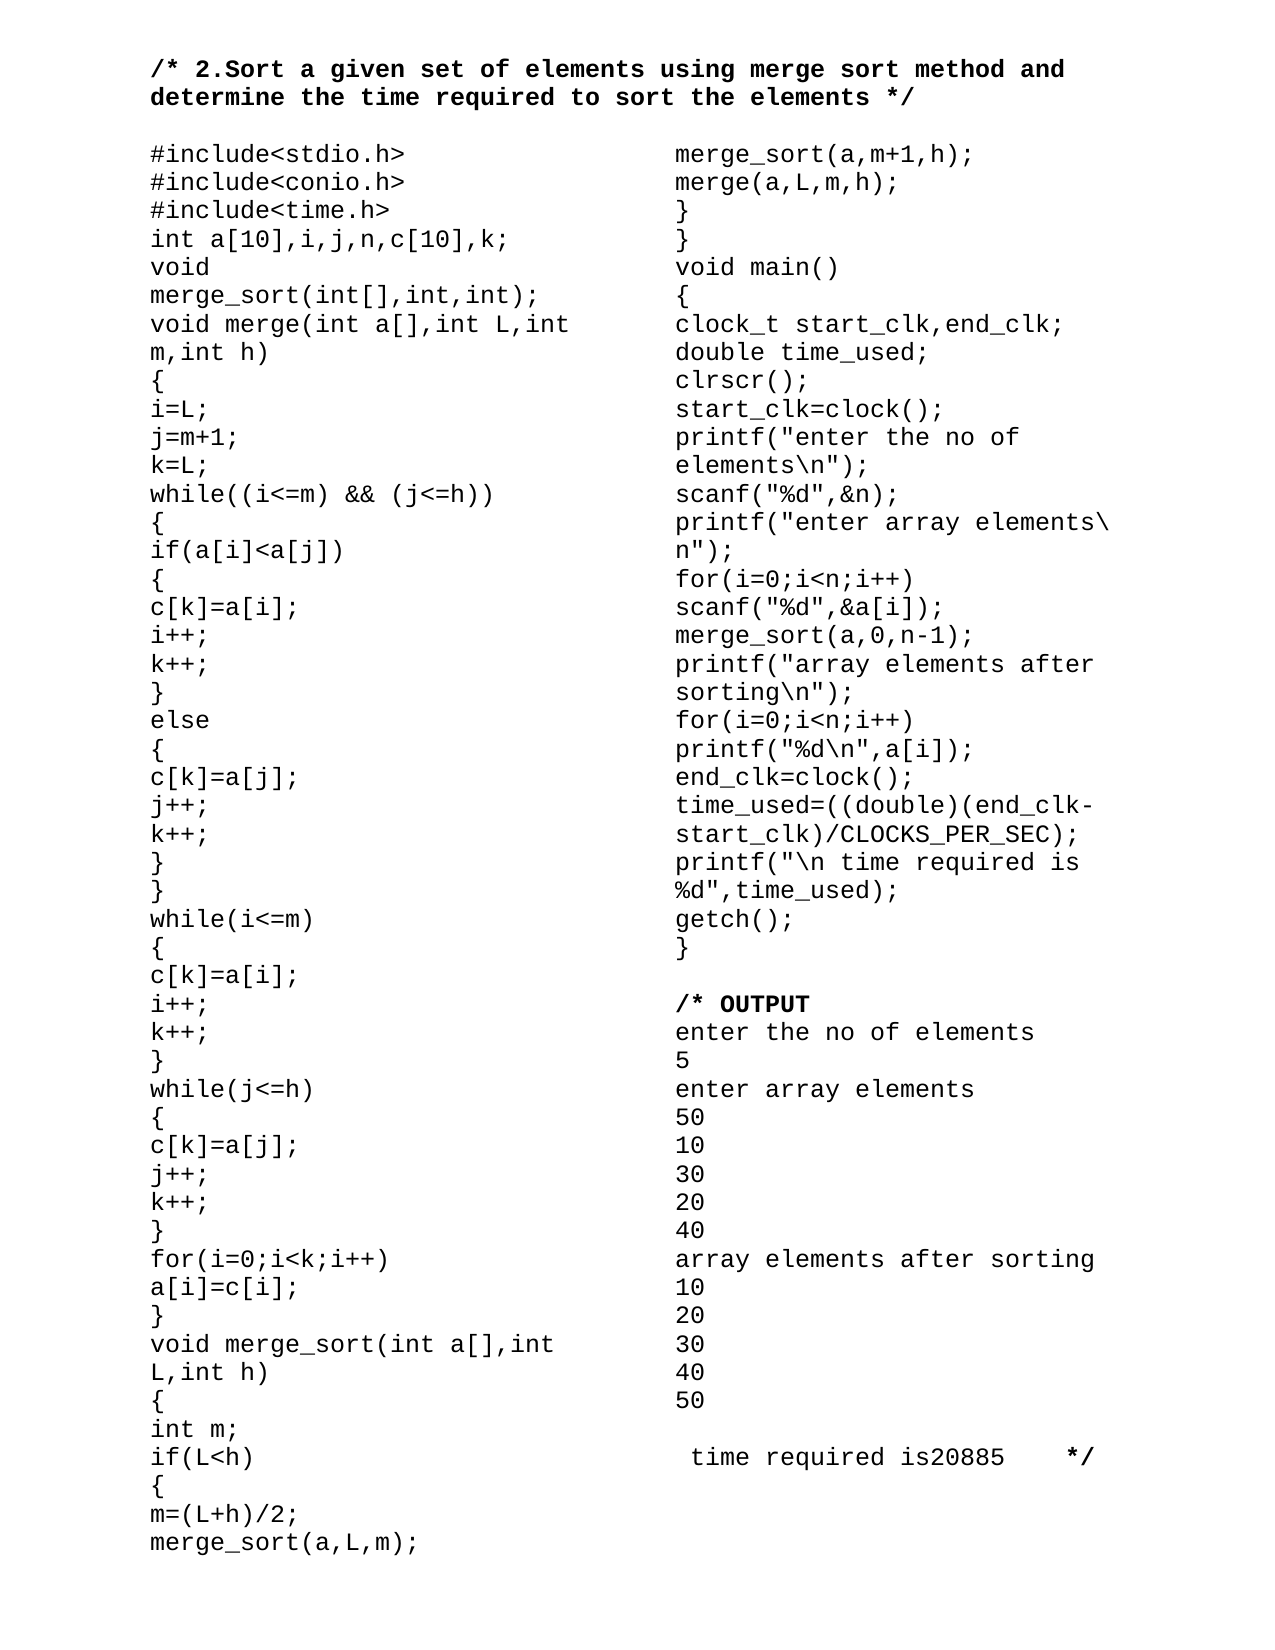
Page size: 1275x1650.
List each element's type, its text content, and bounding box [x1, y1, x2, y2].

text c[k]=a[i]; [150, 594, 600, 623]
text j++; [150, 793, 600, 821]
text j=m+1; [150, 424, 600, 453]
text printf("enter the no of elements\n"); [675, 424, 1125, 481]
text merge_sort(a,L,m); [150, 1529, 600, 1558]
text end_clk=clock(); [675, 764, 1125, 793]
text { [150, 368, 600, 396]
text } [150, 679, 600, 708]
text 20 [675, 1303, 1125, 1331]
text clrscr(); [675, 368, 1125, 396]
text 40 [675, 1218, 1125, 1246]
text #include<time.h> [150, 198, 600, 226]
text } [150, 1218, 600, 1246]
text /* 2.Sort a given set of elements using merge sort method and determine the time required to sort the elements */ [150, 56, 1125, 113]
text 50 [675, 1388, 1125, 1416]
text 20 [675, 1189, 1125, 1218]
text clock_t start_clk,end_clk; [675, 311, 1125, 339]
text 50 [675, 1104, 1125, 1133]
text a[i]=c[i]; [150, 1274, 600, 1303]
text } [675, 198, 1125, 226]
text 10 [675, 1274, 1125, 1303]
text i++; [150, 991, 600, 1019]
text 30 [675, 1161, 1125, 1189]
text } [150, 878, 600, 906]
text start_clk=clock(); [675, 396, 1125, 424]
text { [150, 934, 600, 963]
text merge_sort(a,0,n-1); [675, 623, 1125, 651]
text scanf("%d",&a[i]); [675, 594, 1125, 623]
text k++; [150, 651, 600, 679]
text printf("enter array elements\n"); [675, 509, 1125, 566]
text #include<conio.h> [150, 169, 600, 198]
text k++; [150, 1189, 600, 1218]
text j++; [150, 1161, 600, 1189]
text #include<stdio.h> [150, 141, 600, 169]
text 40 [675, 1359, 1125, 1388]
text k++; [150, 821, 600, 849]
text while((i<=m) && (j<=h)) [150, 481, 600, 509]
text } [675, 226, 1125, 254]
text printf("%d\n",a[i]); [675, 736, 1125, 764]
text k++; [150, 1019, 600, 1048]
text enter the no of elements [675, 1019, 1125, 1048]
text if(L<h) [150, 1444, 600, 1473]
text for(i=0;i<n;i++) [675, 566, 1125, 594]
text k=L; [150, 453, 600, 481]
text { [150, 1104, 600, 1133]
text m=(L+h)/2; [150, 1501, 600, 1529]
text int m; [150, 1416, 600, 1444]
text while(i<=m) [150, 906, 600, 934]
text void main() [675, 254, 1125, 283]
text { [150, 736, 600, 764]
text for(i=0;i<n;i++) [675, 708, 1125, 736]
text i++; [150, 623, 600, 651]
text { [150, 1388, 600, 1416]
text /* OUTPUT [675, 991, 1125, 1019]
text for(i=0;i<k;i++) [150, 1246, 600, 1274]
text c[k]=a[j]; [150, 1133, 600, 1161]
text } [675, 934, 1125, 963]
text merge_sort(a,m+1,h); [675, 141, 1125, 169]
text 5 [675, 1048, 1125, 1076]
text } [150, 1048, 600, 1076]
text c[k]=a[i]; [150, 963, 600, 991]
text void merge_sort(int[],int,int); [150, 254, 600, 311]
text int a[10],i,j,n,c[10],k; [150, 226, 600, 254]
text { [150, 1473, 600, 1501]
text time required is20885 */ [675, 1444, 1125, 1473]
text 10 [675, 1133, 1125, 1161]
text { [675, 283, 1125, 311]
text void merge(int a[],int L,int m,int h) [150, 311, 600, 368]
text merge(a,L,m,h); [675, 169, 1125, 198]
text time_used=((double)(end_clk-start_clk)/CLOCKS_PER_SEC); [675, 793, 1125, 849]
text while(j<=h) [150, 1076, 600, 1104]
text printf("array elements after sorting\n"); [675, 651, 1125, 708]
text c[k]=a[j]; [150, 764, 600, 793]
text void merge_sort(int a[],int L,int h) [150, 1331, 600, 1388]
text double time_used; [675, 339, 1125, 368]
text enter array elements [675, 1076, 1125, 1104]
text i=L; [150, 396, 600, 424]
text getch(); [675, 906, 1125, 934]
text } [150, 849, 600, 878]
text array elements after sorting [675, 1246, 1125, 1274]
text 30 [675, 1331, 1125, 1359]
text printf("\n time required is%d",time_used); [675, 849, 1125, 906]
text scanf("%d",&n); [675, 481, 1125, 509]
text { [150, 566, 600, 594]
text else [150, 708, 600, 736]
text } [150, 1303, 600, 1331]
text if(a[i]<a[j]) [150, 538, 600, 566]
text { [150, 509, 600, 538]
